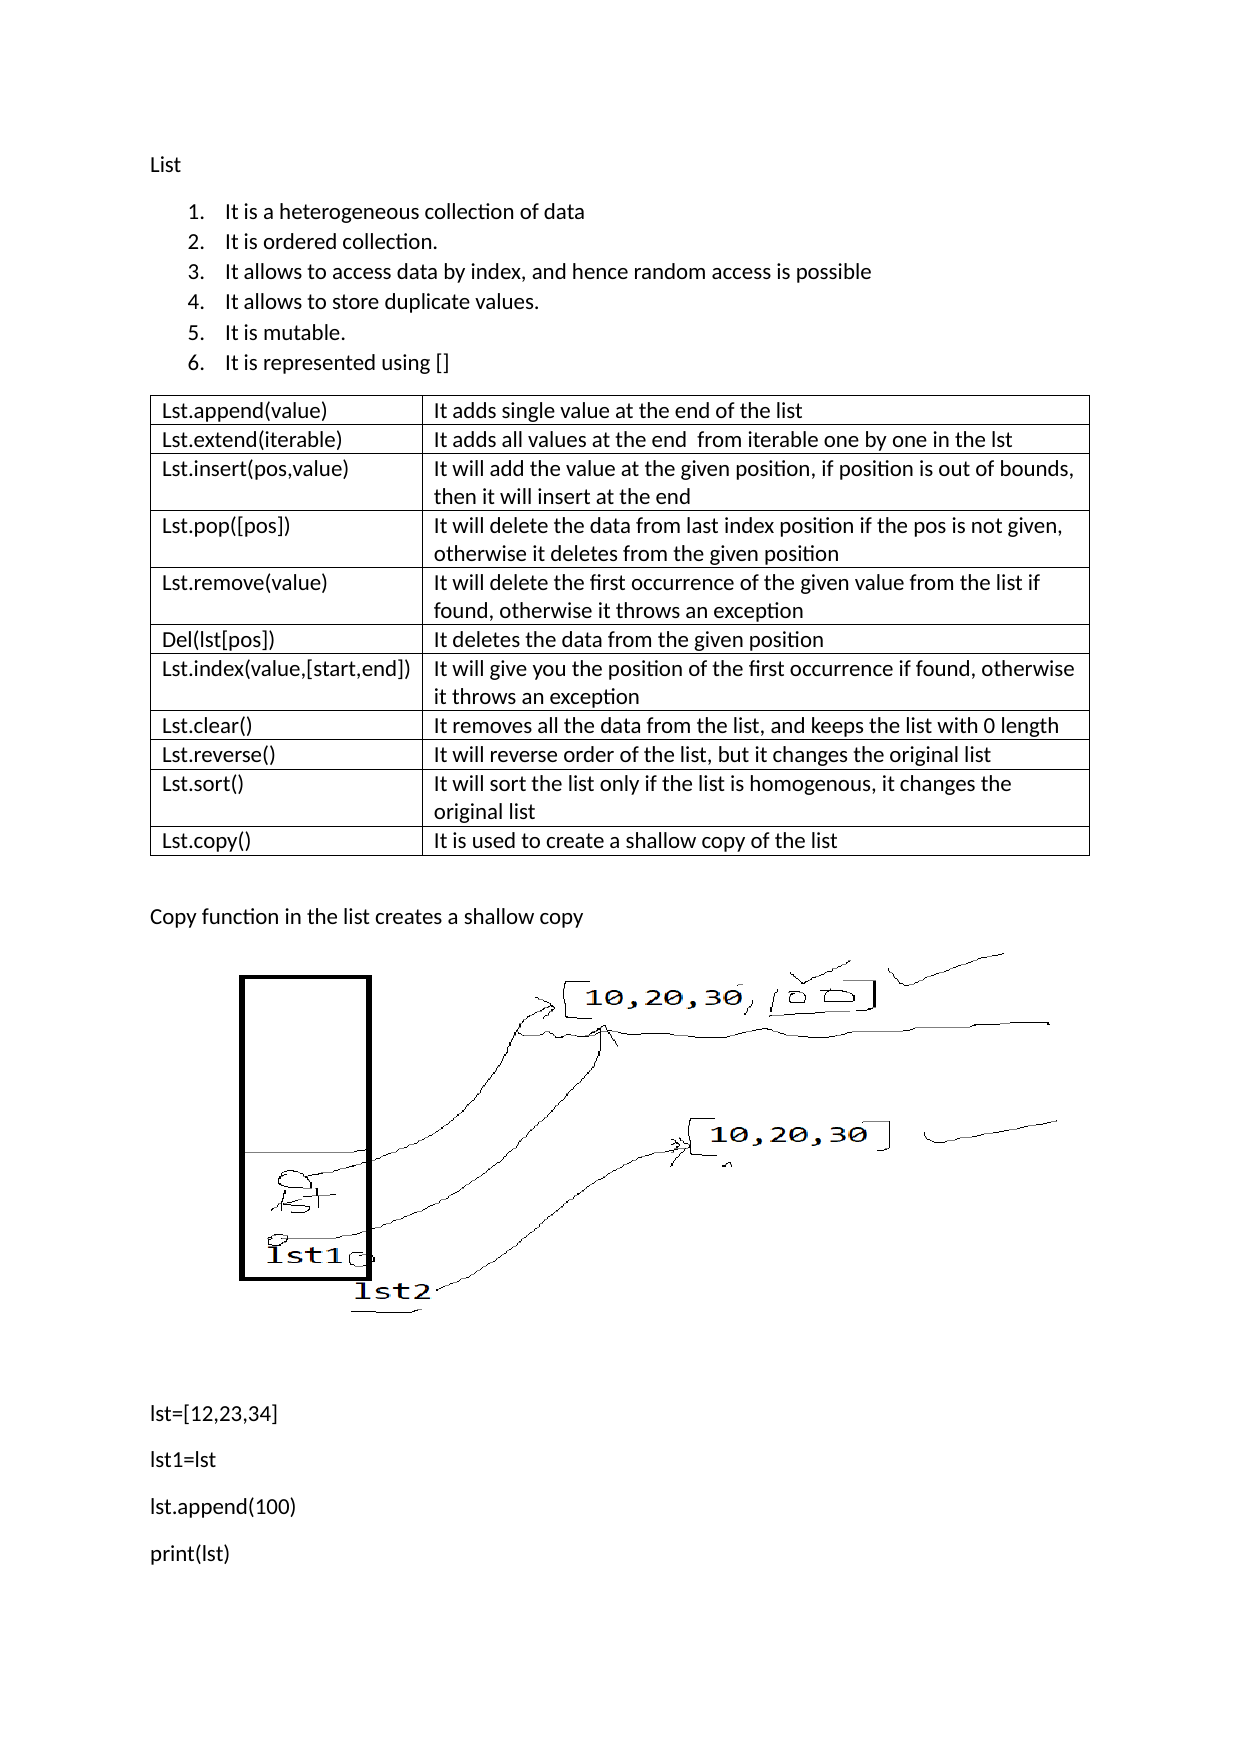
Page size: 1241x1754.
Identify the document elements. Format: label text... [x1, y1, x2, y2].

table_cell Lst.copy() [151, 827, 422, 854]
table_cell It deletes the data from the given position [423, 625, 1089, 653]
table_cell Lst.extend(iterable) [151, 425, 422, 453]
table_cell Lst.pop([pos]) [151, 511, 422, 567]
table_cell Lst.sort() [151, 770, 422, 826]
table_cell Lst.reverse() [151, 740, 422, 768]
text lst.append(100) [150, 1492, 1090, 1520]
table_cell Lst.index(value,[start,end]) [151, 654, 422, 710]
list It is represented using [] [187, 348, 1090, 376]
table_cell Lst.clear() [151, 711, 422, 739]
table_cell It will sort the list only if the list is homogenous, it changes the original list [423, 770, 1089, 826]
table_cell Lst.remove(value) [151, 568, 422, 624]
table_cell Del(lst[pos]) [151, 625, 422, 653]
table_cell It will delete the first occurrence of the given value from the list if found, otherwise it throws an exception [423, 568, 1089, 624]
text print(lst) [150, 1539, 1090, 1567]
list It allows to access data by index, and hence random access is possible [187, 257, 1090, 285]
table_cell Lst.insert(pos,value) [151, 454, 422, 510]
table_cell It removes all the data from the list, and keeps the list with 0 length [423, 711, 1089, 739]
table_cell It will give you the position of the first occurrence if found, otherwise it throws an exception [423, 654, 1089, 710]
list It is a heterogeneous collection of data [187, 197, 1090, 225]
text lst1=lst [150, 1446, 1090, 1473]
list It is mutable. [187, 318, 1090, 346]
list It allows to store duplicate values. [187, 287, 1090, 316]
list It is ordered collection. [187, 227, 1090, 255]
text List [150, 150, 1090, 178]
table_cell It adds all values at the end from iterable one by one in the lst [423, 425, 1089, 453]
table_cell It will reverse order of the list, but it changes the original list [423, 740, 1089, 768]
table_cell It will delete the data from last index position if the pos is not given, otherwise it deletes from the given position [423, 511, 1089, 567]
text Copy function in the list creates a shallow copy [150, 902, 1090, 931]
table_header It adds single value at the end of the list [423, 396, 1089, 424]
table_cell It is used to create a shallow copy of the list [423, 827, 1089, 854]
table_cell It will add the value at the given position, if position is out of bounds, then it will insert at the end [423, 454, 1089, 510]
table_header Lst.append(value) [151, 396, 422, 424]
text lst=[12,23,34] [150, 1399, 1090, 1427]
picture [150, 949, 1090, 1333]
